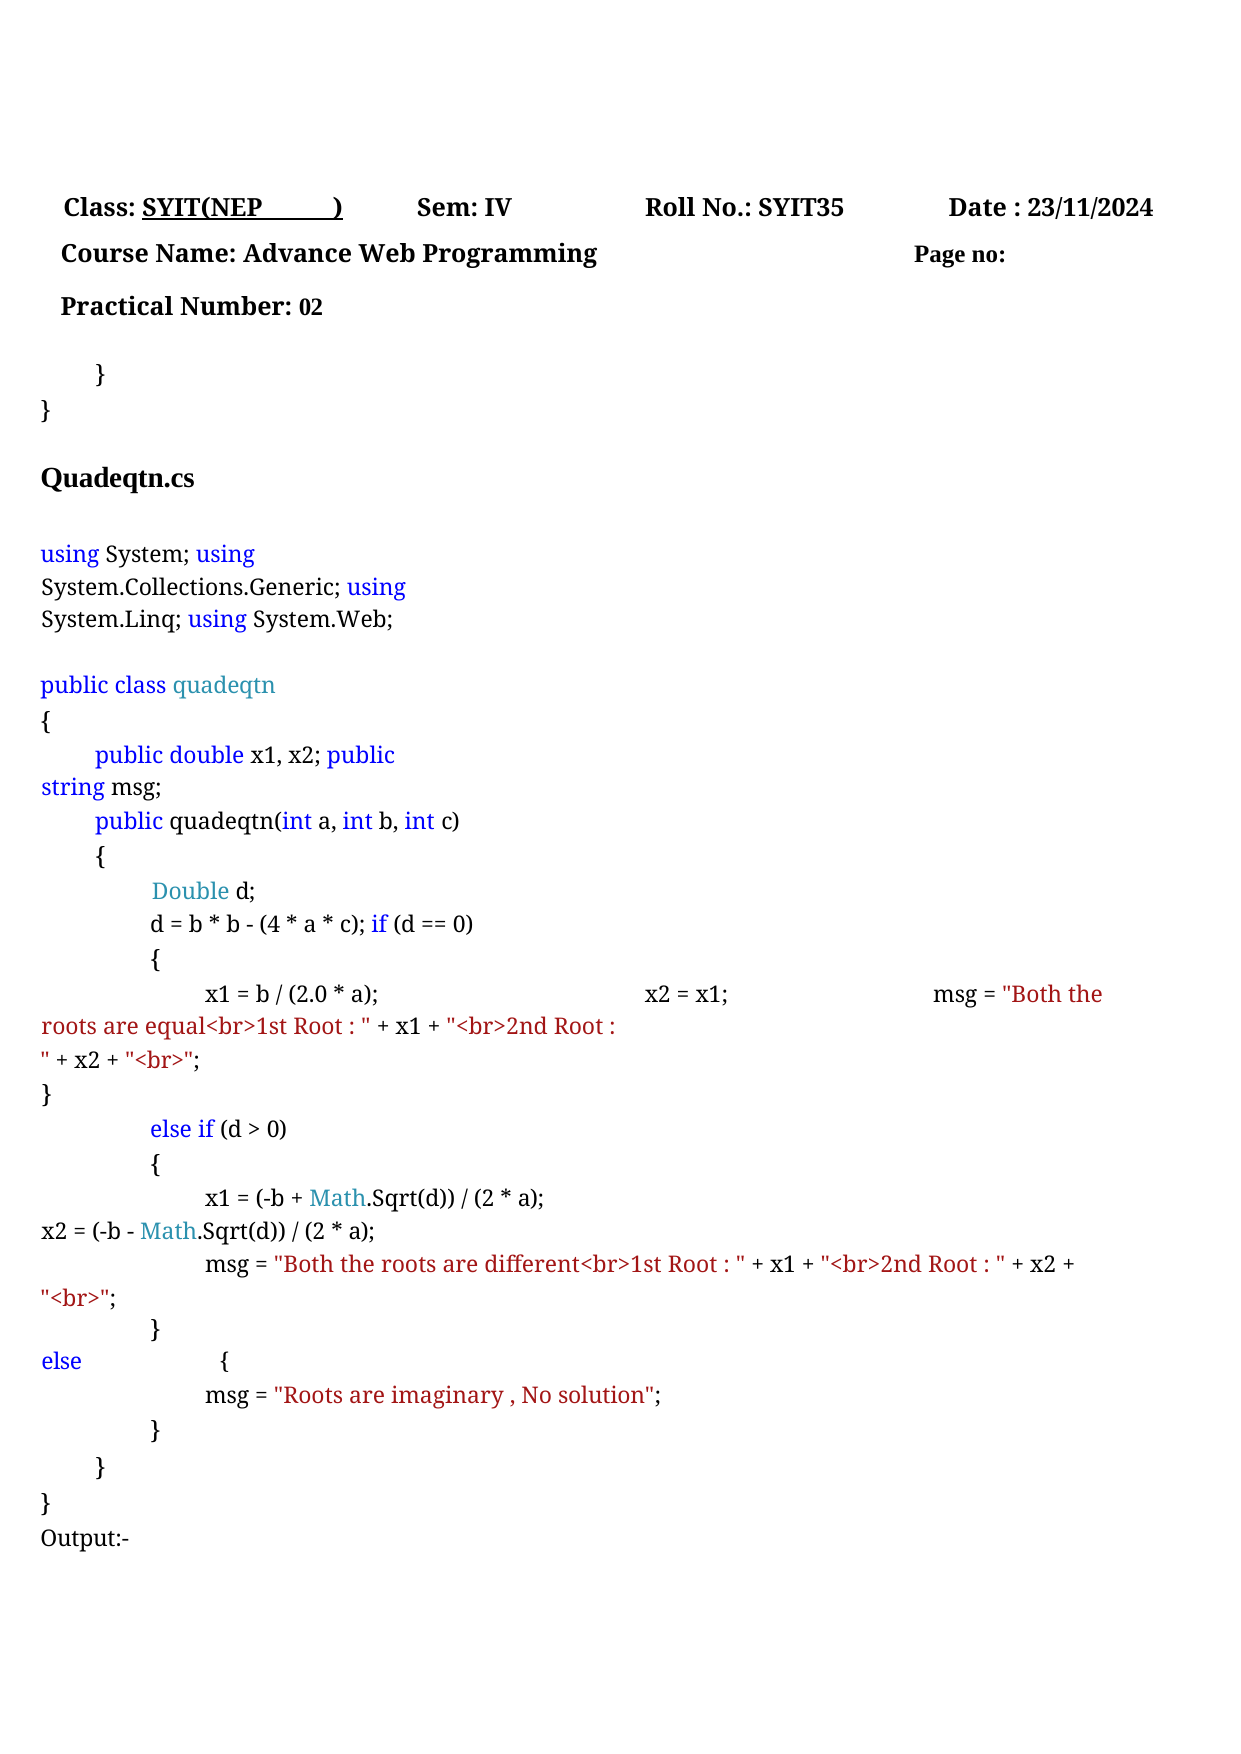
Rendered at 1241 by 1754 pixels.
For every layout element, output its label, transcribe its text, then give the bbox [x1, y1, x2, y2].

text public class quadeqtn [40, 669, 1181, 700]
text } [95, 1449, 1181, 1483]
text } [150, 1413, 1181, 1447]
text } [95, 356, 1181, 390]
text " + x2 + "<br>"; [40, 1044, 1181, 1075]
text { [40, 703, 1181, 737]
text { [150, 1146, 1181, 1180]
text x1 = (-b + Math.Sqrt(d)) / (2 * a); [205, 1182, 1181, 1213]
text } [40, 1485, 1181, 1519]
text x2 = (-b - Math.Sqrt(d)) / (2 * a); [41, 1215, 1181, 1246]
text x1 = b / (2.0 * a); x2 = x1; msg = "Both the roots are equal<br>1st Root : " + x1 + "<br>2nd Root : [41, 977, 1140, 1042]
text Class: SYIT(NEP ) Sem: IV Roll No.: SYIT35 Date : 23/11/2024 Course Name: Advance Web Programming Page no: [60, 189, 1175, 269]
text public double x1, x2; public string msg; [41, 739, 459, 802]
text Practical Number: 02 [60, 288, 1181, 322]
text else if (d > 0) [150, 1112, 1181, 1144]
text } [41, 1076, 1181, 1111]
subtitle Quadeqtn.cs [40, 460, 1181, 494]
text public quadeqtn(int a, int b, int c) [95, 804, 1181, 836]
text d = b * b - (4 * a * c); if (d == 0) [41, 908, 500, 939]
text Double d; [152, 875, 1181, 906]
text { [150, 941, 1181, 976]
text Output:- [40, 1522, 1181, 1553]
text } [150, 1316, 1181, 1344]
text } [40, 393, 1181, 427]
text { [95, 838, 1181, 872]
text msg = "Both the roots are different<br>1st Root : " + x1 + "<br>2nd Root : " + x2 + "<br>"; [40, 1248, 1140, 1313]
text using System; using System.Collections.Generic; using System.Linq; using System.Web; [40, 538, 500, 634]
text else { [41, 1345, 1181, 1376]
text msg = "Roots are imaginary , No solution"; [205, 1379, 1181, 1411]
